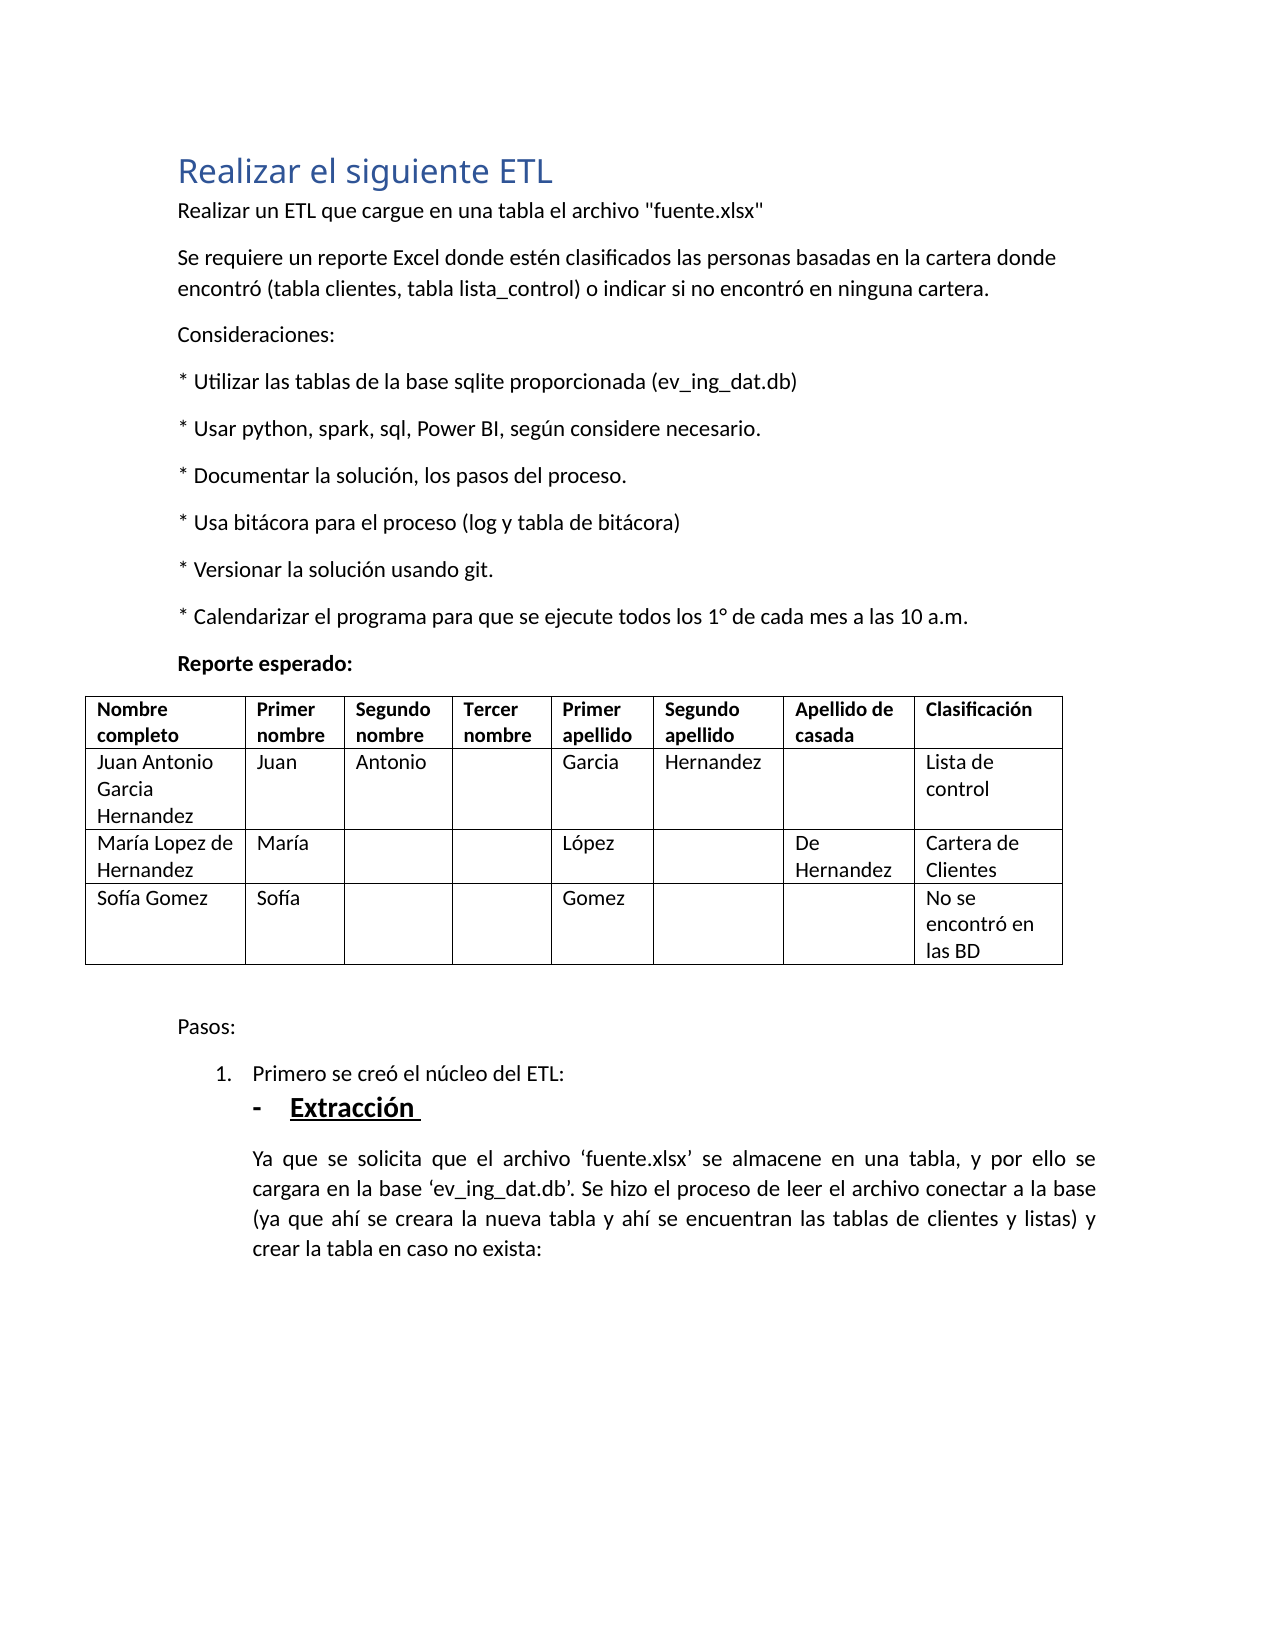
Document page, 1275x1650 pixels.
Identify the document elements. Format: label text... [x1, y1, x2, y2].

table_header Nombre completo [86, 697, 245, 747]
table_cell No se encontró en las BD [915, 884, 1062, 964]
table_cell Hernandez [654, 749, 783, 828]
text * Calendarizar el programa para que se ejecute todos los 1° de cada mes a las 10 a.m. [177, 602, 1098, 630]
text Consideraciones: [177, 321, 1098, 348]
table_cell [784, 884, 914, 964]
subtitle Realizar el siguiente ETL [177, 148, 1098, 193]
table_cell Lista de control [915, 749, 1062, 828]
table_cell María [246, 830, 344, 883]
table_header Tercer nombre [453, 697, 551, 747]
text Pasos: [177, 1012, 1098, 1040]
table_header Segundo nombre [345, 697, 452, 747]
table_cell [453, 884, 551, 964]
table_cell [654, 830, 783, 883]
table_cell De Hernandez [784, 830, 914, 883]
text * Versionar la solución usando git. [177, 555, 1098, 583]
table_cell [345, 830, 452, 883]
table_cell Gomez [552, 884, 653, 964]
table_header Primer apellido [552, 697, 653, 747]
text * Utilizar las tablas de la base sqlite proporcionada (ev_ing_dat.db) [177, 367, 1098, 395]
list Extracción [252, 1089, 1098, 1124]
table_header Primer nombre [246, 697, 344, 747]
text Se requiere un reporte Excel donde estén clasificados las personas basadas en la cartera donde encontró (tabla clientes, tabla lista_control) o indicar si no encontró en ninguna cartera. [177, 243, 1098, 302]
table_cell Juan [246, 749, 344, 828]
text Reporte esperado: [177, 649, 1098, 677]
table_cell Garcia [552, 749, 653, 828]
table_cell Sofía Gomez [86, 884, 245, 964]
text * Usar python, spark, sql, Power BI, según considere necesario. [177, 414, 1098, 442]
text Realizar un ETL que cargue en una tabla el archivo "fuente.xlsx" [177, 197, 1098, 224]
table_cell Cartera de Clientes [915, 830, 1062, 883]
table_cell Sofía [246, 884, 344, 964]
table_cell [453, 830, 551, 883]
table_cell Juan Antonio Garcia Hernandez [86, 749, 245, 828]
table_cell [345, 884, 452, 964]
table_header Apellido de casada [784, 697, 914, 747]
table_cell López [552, 830, 653, 883]
list Primero se creó el núcleo del ETL: [215, 1059, 1098, 1087]
text * Documentar la solución, los pasos del proceso. [177, 461, 1098, 489]
table_cell [453, 749, 551, 828]
text * Usa bitácora para el proceso (log y tabla de bitácora) [177, 508, 1098, 536]
table_cell María Lopez de Hernandez [86, 830, 245, 883]
text Ya que se solicita que el archivo ‘fuente.xlsx’ se almacene en una tabla, y por ello se cargara en la base ‘ev_ing_dat.db’. Se hizo el proceso de leer el archivo conectar a la base (ya que ahí se creara la nueva tabla y ahí se encuentran las tablas de clientes y listas) y crear la tabla en caso no exista: [252, 1144, 1098, 1263]
table_cell [654, 884, 783, 964]
table_header Clasificación [915, 697, 1062, 747]
table_cell Antonio [345, 749, 452, 828]
table_cell [784, 749, 914, 828]
table_header Segundo apellido [654, 697, 783, 747]
